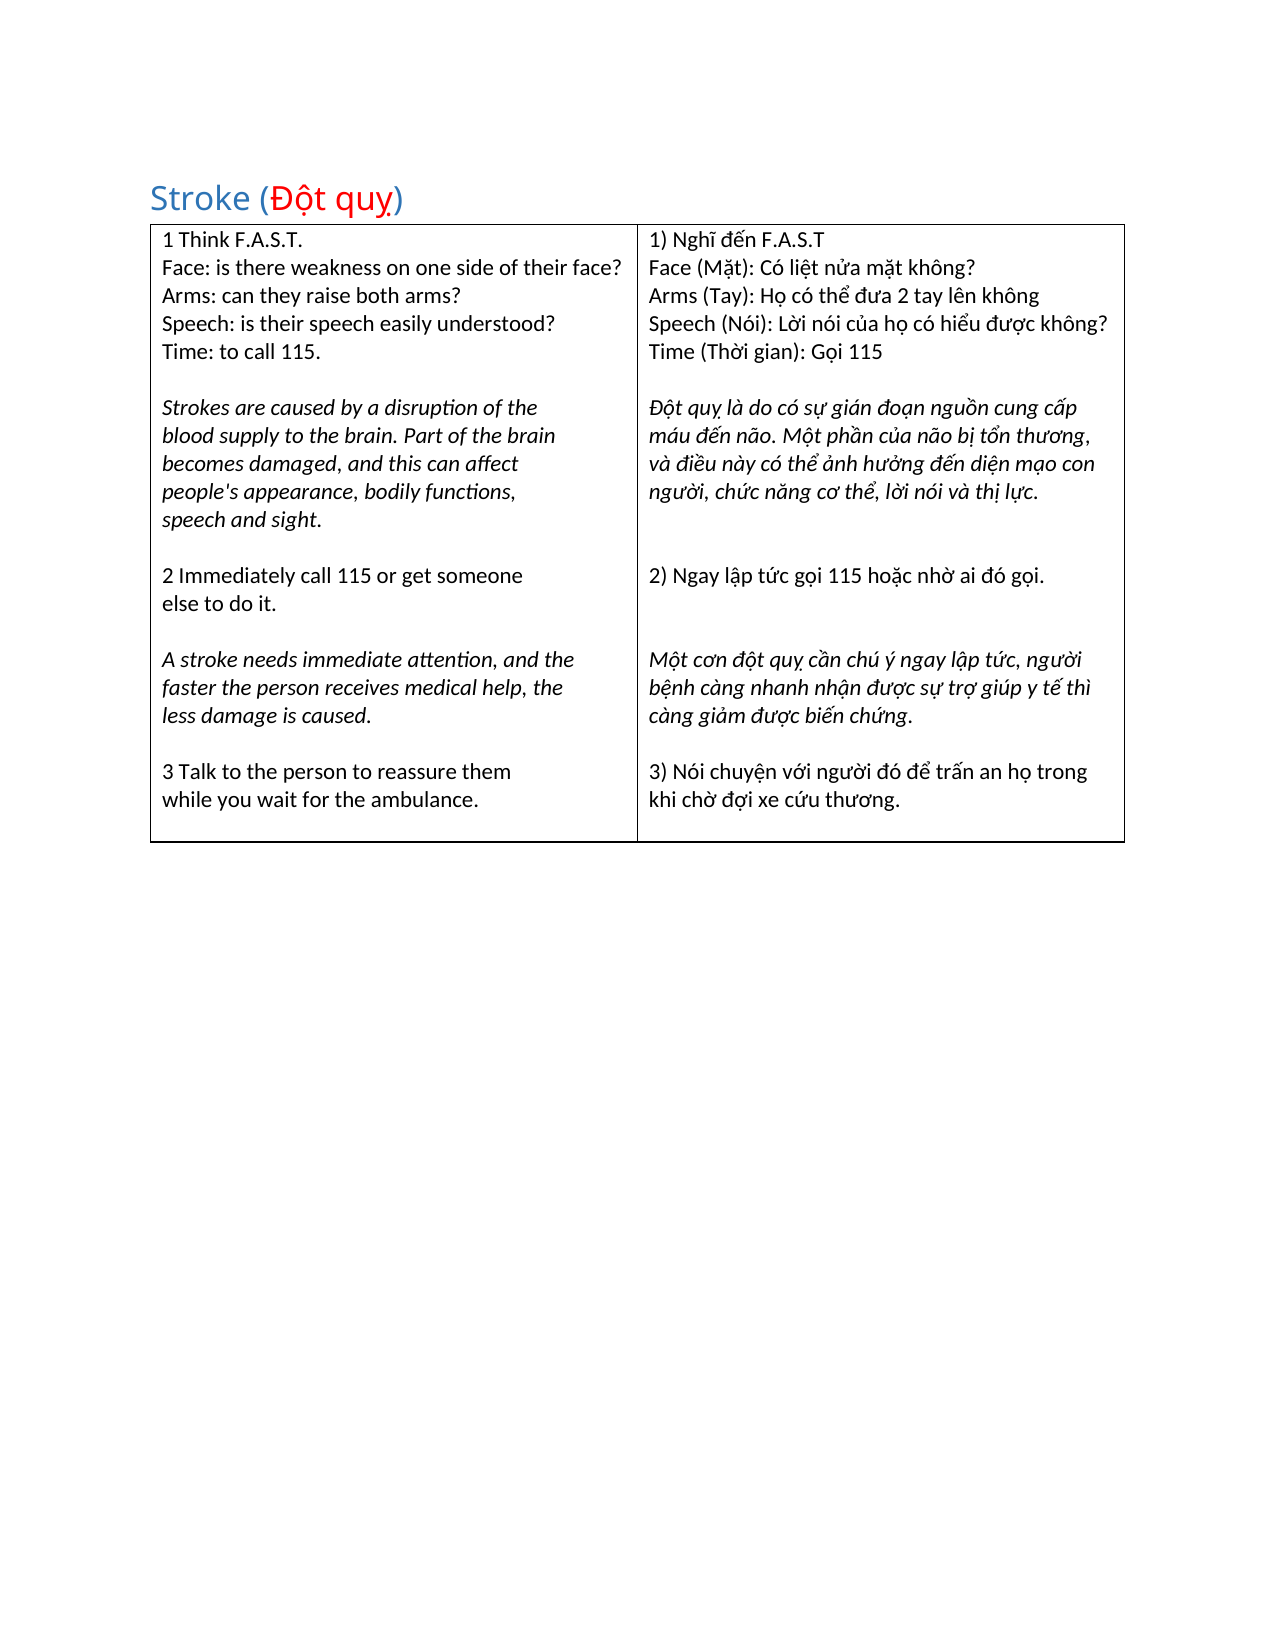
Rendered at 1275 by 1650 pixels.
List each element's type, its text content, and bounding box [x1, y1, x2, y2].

subtitle Stroke (Đột quỵ) [150, 175, 1125, 220]
table_header 1) Nghĩ đến F.A.S.T Face (Mặt): Có liệt nửa mặt không? Arms (Tay): Họ có thể đưa 2 tay lên không Speech (Nói): Lời nói của họ có hiểu được không? Time (Thời gian): Gọi 115 Đột quỵ là do có sự gián đoạn nguồn cung cấp máu đến não. Một phần của não bị tổn thương, và điều này có thể ảnh hưởng đến diện mạo con người, chức năng cơ thể, lời nói và thị lực. 2) Ngay lập tức gọi 115 hoặc nhờ ai đó gọi. Một cơn đột quỵ cần chú ý ngay lập tức, người bệnh càng nhanh nhận được sự trợ giúp y tế thì càng giảm được biến chứng. 3) Nói chuyện với người đó để trấn an họ trong khi chờ đợi xe cứu thương. [638, 225, 1124, 841]
table_header 1 Think F.A.S.T. Face: is there weakness on one side of their face? Arms: can they raise both arms? Speech: is their speech easily understood? Time: to call 115. Strokes are caused by a disruption of the blood supply to the brain. Part of the brain becomes damaged, and this can affect people's appearance, bodily functions, speech and sight. 2 Immediately call 115 or get someone else to do it. A stroke needs immediate attention, and the faster the person receives medical help, the less damage is caused. 3 Talk to the person to reassure them while you wait for the ambulance. [151, 225, 637, 841]
